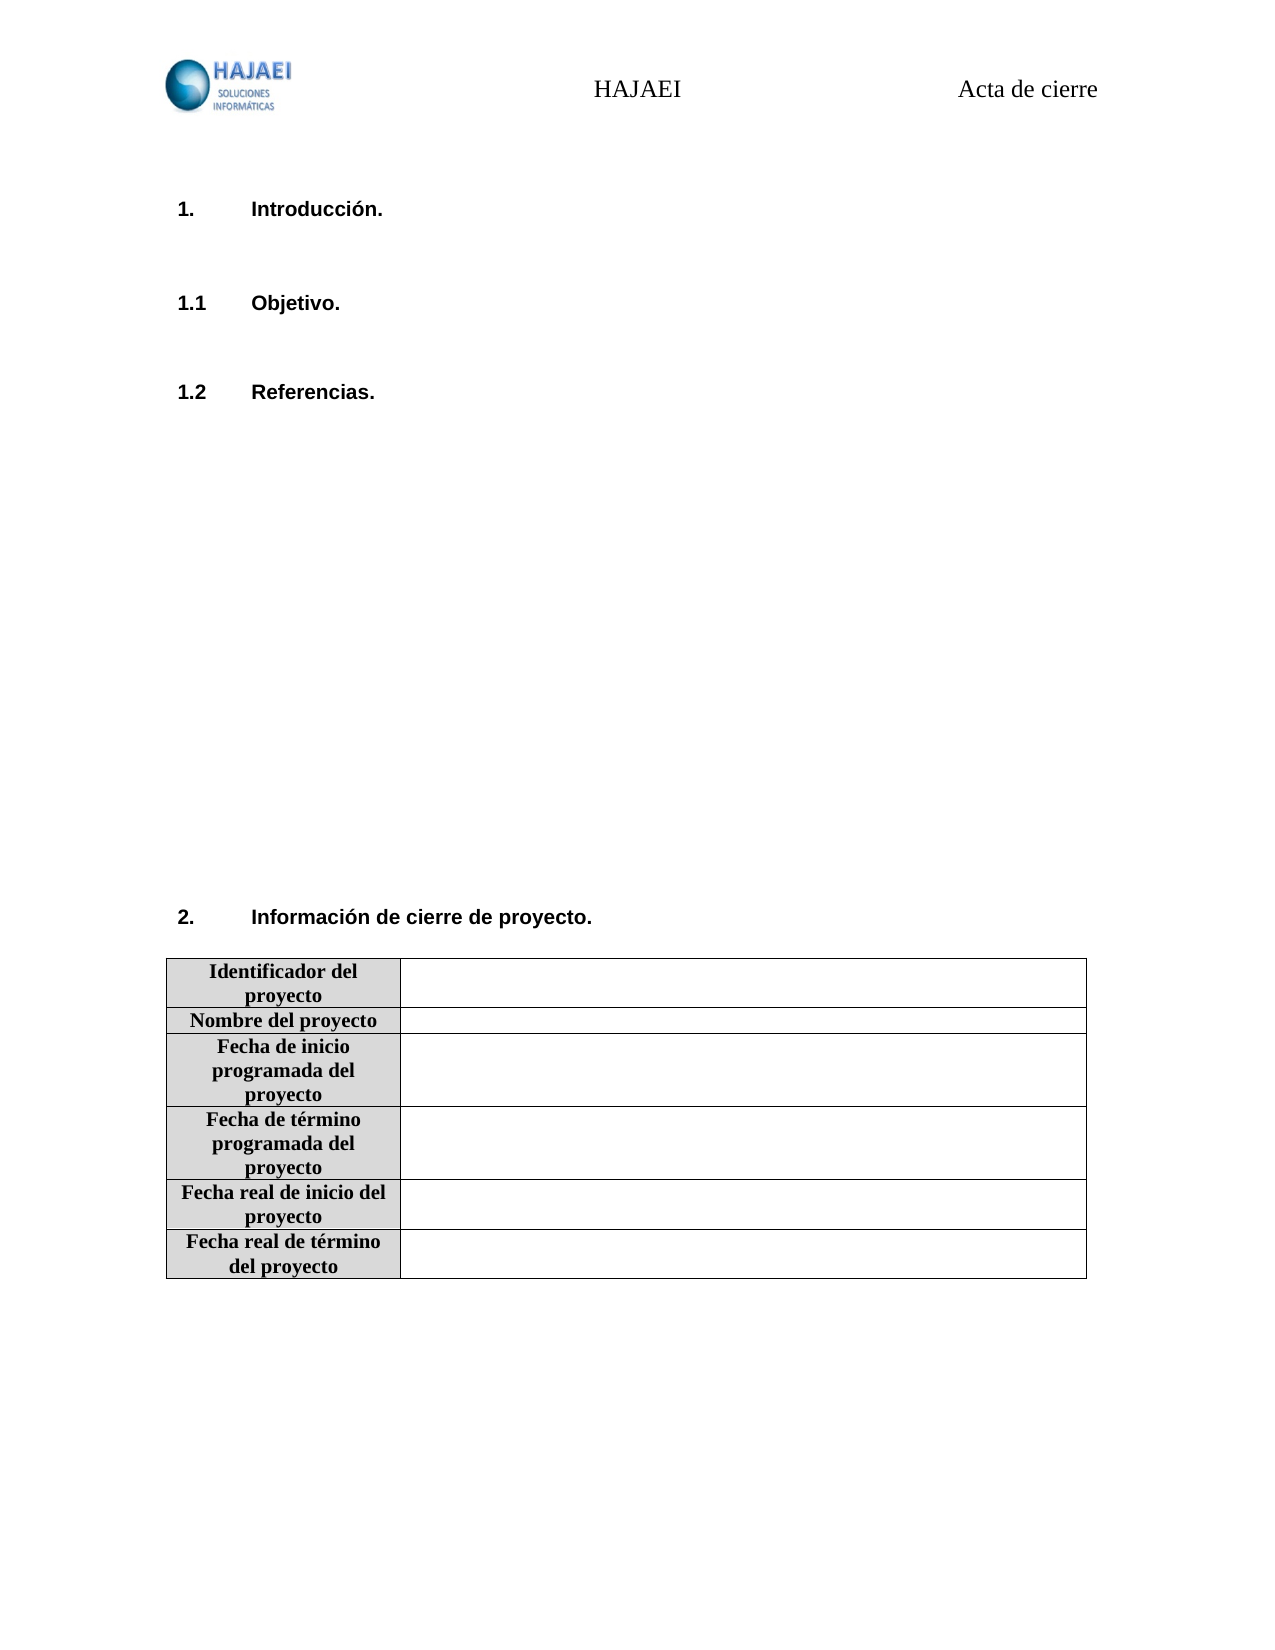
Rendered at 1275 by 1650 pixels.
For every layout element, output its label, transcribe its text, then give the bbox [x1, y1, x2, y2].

table_cell Fecha de inicio programada del proyecto [167, 1034, 400, 1106]
subtitle Información de cierre de proyecto. [177, 905, 1098, 929]
table_cell [401, 1180, 1086, 1228]
table_header [401, 959, 1086, 1007]
table_cell Fecha real de inicio del proyecto [167, 1180, 400, 1228]
table_header Identificador del proyecto [167, 959, 400, 1007]
table_cell [401, 1107, 1086, 1179]
table_cell Fecha real de término del proyecto [167, 1230, 400, 1278]
table_cell [401, 1008, 1086, 1033]
table_cell [401, 1034, 1086, 1106]
subtitle Introducción. [177, 197, 1098, 221]
subtitle Referencias. [177, 380, 1098, 404]
table_cell Nombre del proyecto [167, 1008, 400, 1033]
table_cell Fecha de término programada del proyecto [167, 1107, 400, 1179]
subtitle Objetivo. [177, 291, 1098, 314]
picture [137, 27, 349, 137]
table_cell [401, 1230, 1086, 1278]
